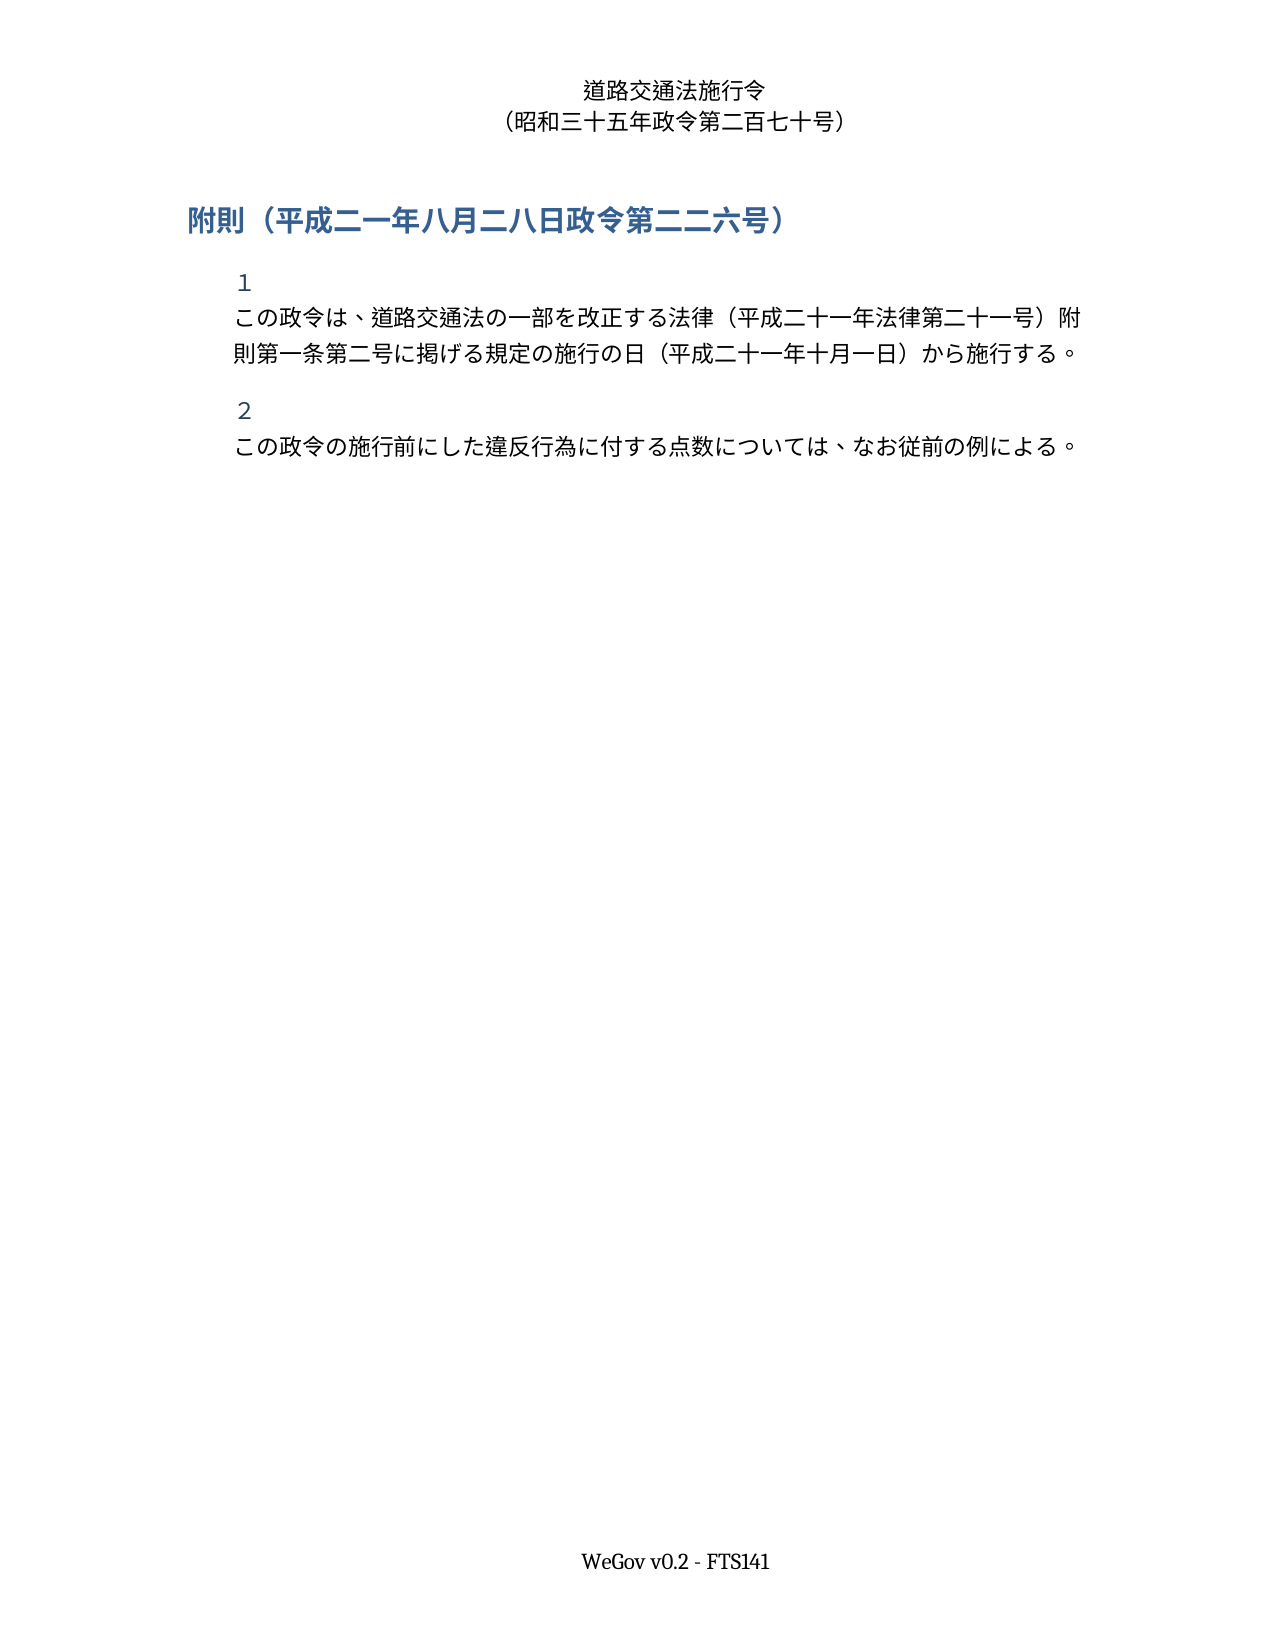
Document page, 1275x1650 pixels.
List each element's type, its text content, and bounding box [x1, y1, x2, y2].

subtitle １ [233, 266, 1087, 298]
subtitle ２ [233, 395, 1087, 426]
text この政令は、道路交通法の一部を改正する法律（平成二十一年法律第二十一号）附則第一条第二号に掲げる規定の施行の日（平成二十一年十月一日）から施行する。 [233, 302, 1087, 369]
text この政令の施行前にした違反行為に付する点数については、なお従前の例による。 [233, 431, 1087, 462]
subtitle 附則（平成二一年八月二八日政令第二二六号） [187, 200, 1087, 240]
